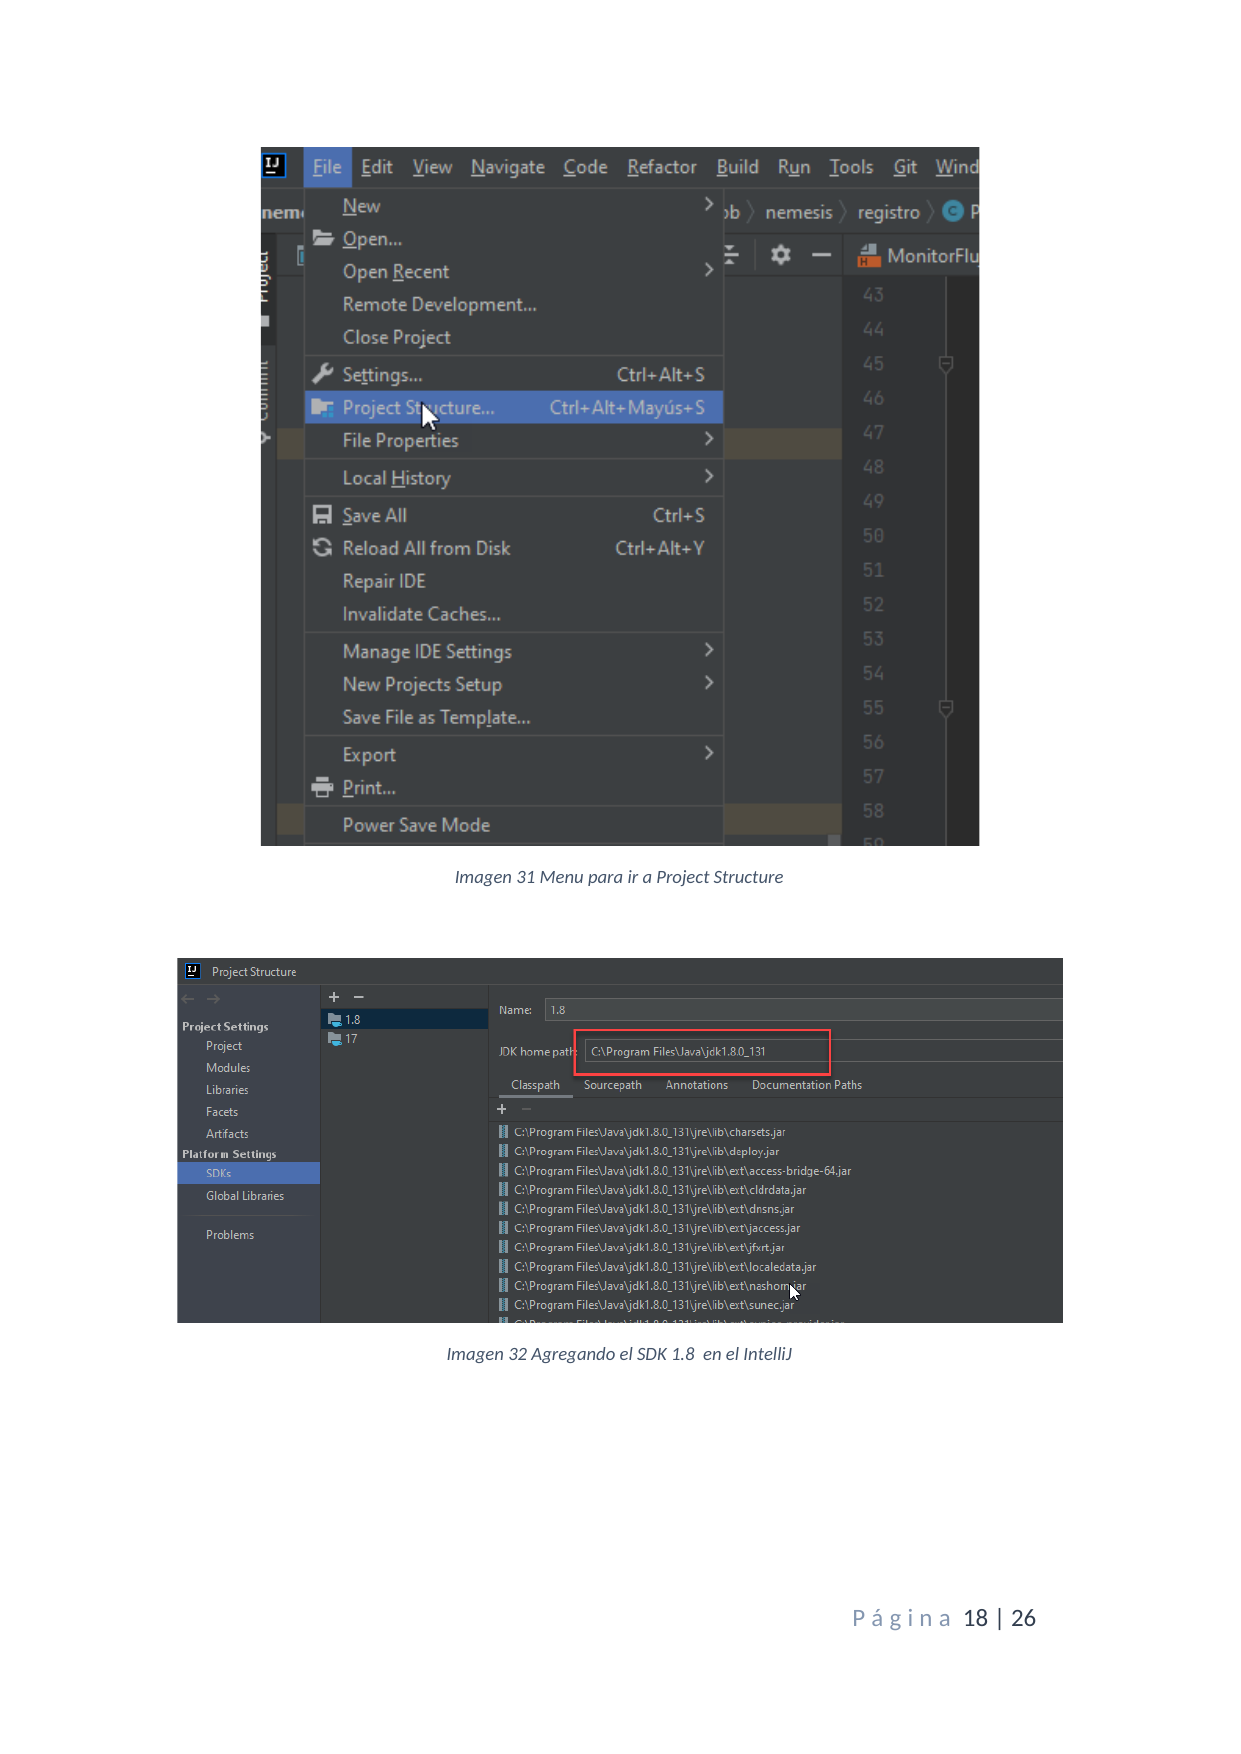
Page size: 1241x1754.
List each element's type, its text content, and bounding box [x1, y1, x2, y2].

picture [260, 147, 980, 846]
picture [177, 958, 1063, 1323]
